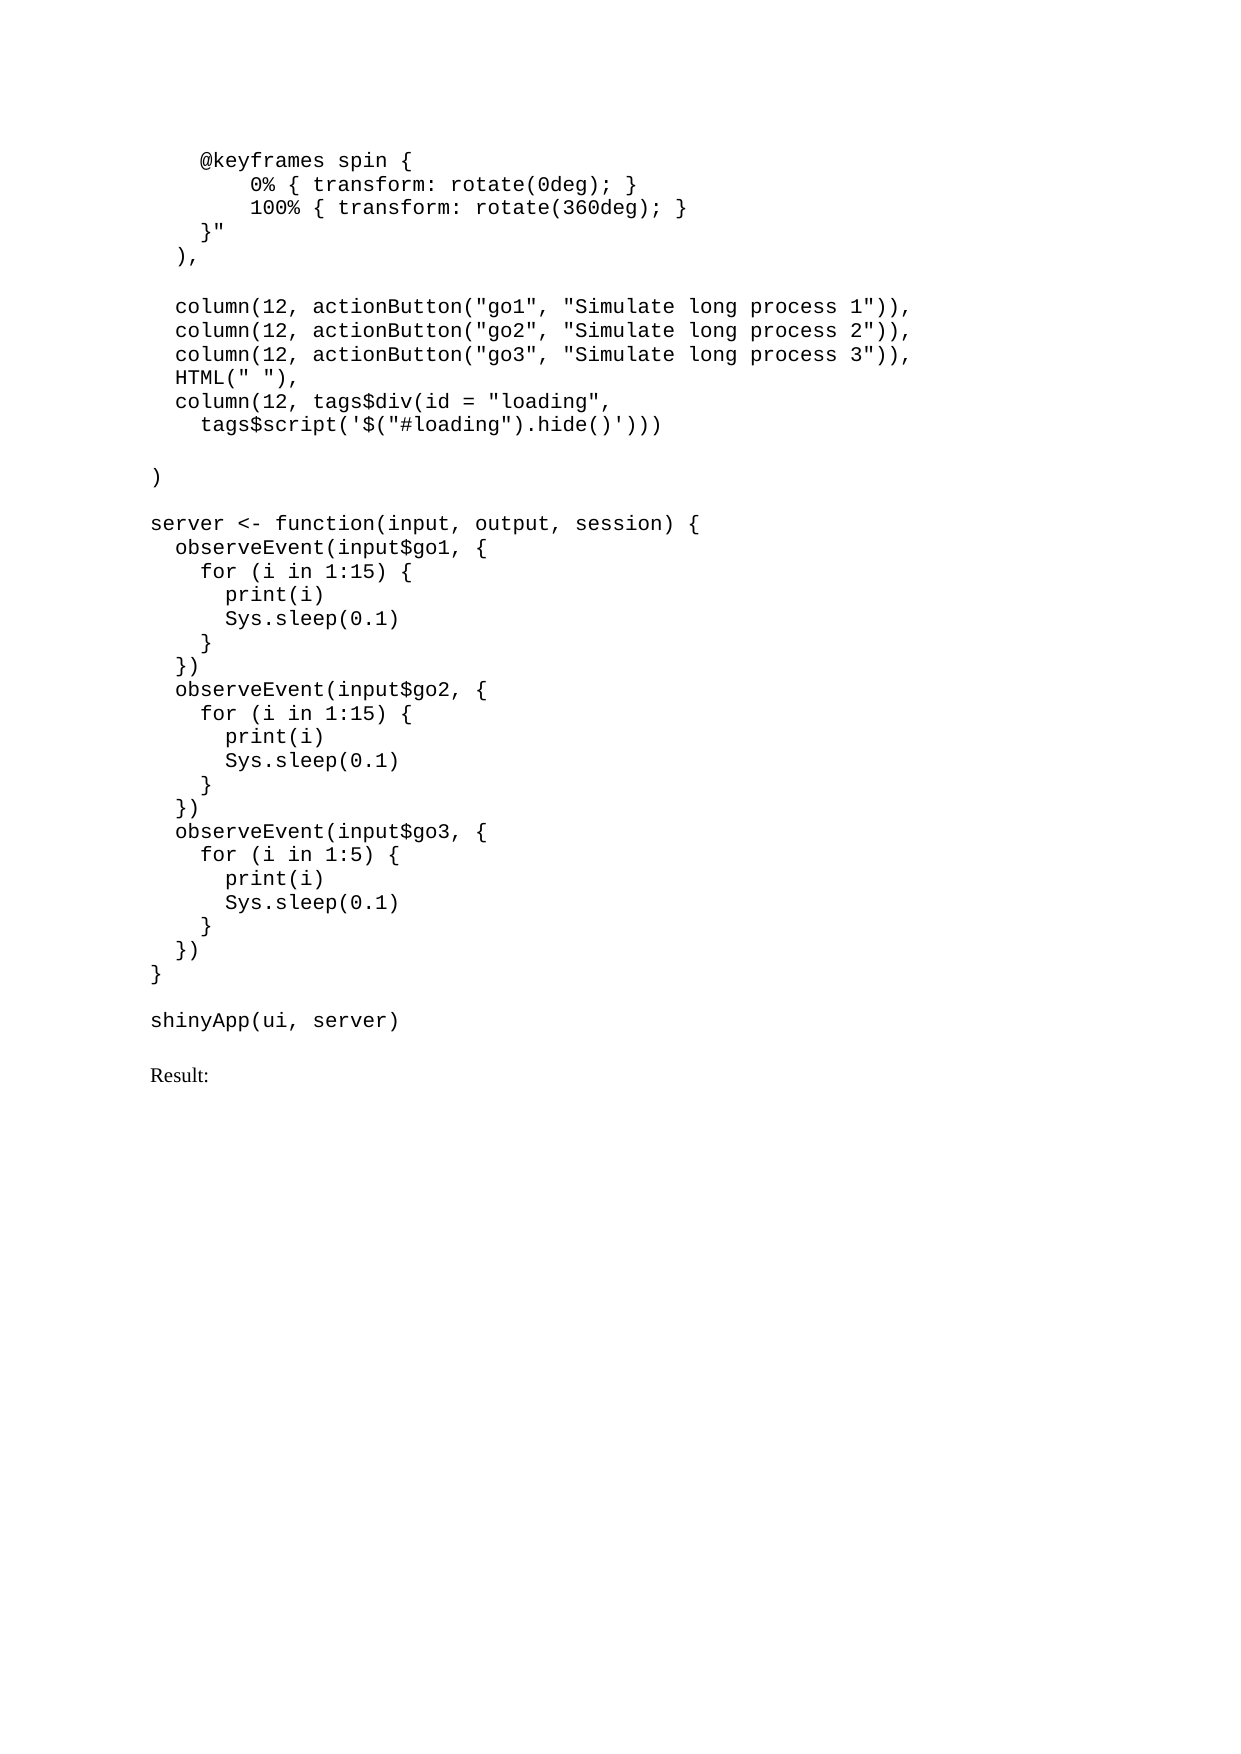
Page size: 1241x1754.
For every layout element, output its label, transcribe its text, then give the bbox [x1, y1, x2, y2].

text observeEvent(input$go1, { [150, 537, 1090, 561]
text Sys.sleep(0.1) [150, 892, 1090, 915]
text column(12, actionButton("go3", "Simulate long process 3")), [150, 343, 1090, 367]
text ), [150, 244, 1090, 268]
text } [150, 632, 1090, 655]
text print(i) [150, 868, 1090, 892]
text } [150, 915, 1090, 939]
text Sys.sleep(0.1) [150, 608, 1090, 632]
text }) [150, 939, 1090, 963]
text for (i in 1:5) { [150, 844, 1090, 868]
text observeEvent(input$go3, { [150, 821, 1090, 844]
text } [150, 963, 1090, 986]
text observeEvent(input$go2, { [150, 679, 1090, 703]
text HTML(" "), [150, 367, 1090, 391]
text column(12, actionButton("go2", "Simulate long process 2")), [150, 320, 1090, 343]
text } [150, 773, 1090, 797]
text ) [150, 466, 1090, 490]
text server <- function(input, output, session) { [150, 513, 1090, 537]
text 0% { transform: rotate(0deg); } [150, 174, 1090, 197]
text @keyframes spin { [150, 150, 1090, 174]
text Result: [150, 1063, 1090, 1087]
text Sys.sleep(0.1) [150, 750, 1090, 773]
text shinyApp(ui, server) [150, 1010, 1090, 1034]
text print(i) [150, 726, 1090, 750]
text }" [150, 221, 1090, 244]
text column(12, tags$div(id = "loading", [150, 391, 1090, 414]
text 100% { transform: rotate(360deg); } [150, 197, 1090, 221]
text }) [150, 655, 1090, 679]
text for (i in 1:15) { [150, 561, 1090, 584]
text print(i) [150, 584, 1090, 608]
text tags$script('$("#loading").hide()'))) [150, 414, 1090, 438]
text column(12, actionButton("go1", "Simulate long process 1")), [150, 296, 1090, 320]
text }) [150, 797, 1090, 821]
text for (i in 1:15) { [150, 703, 1090, 726]
